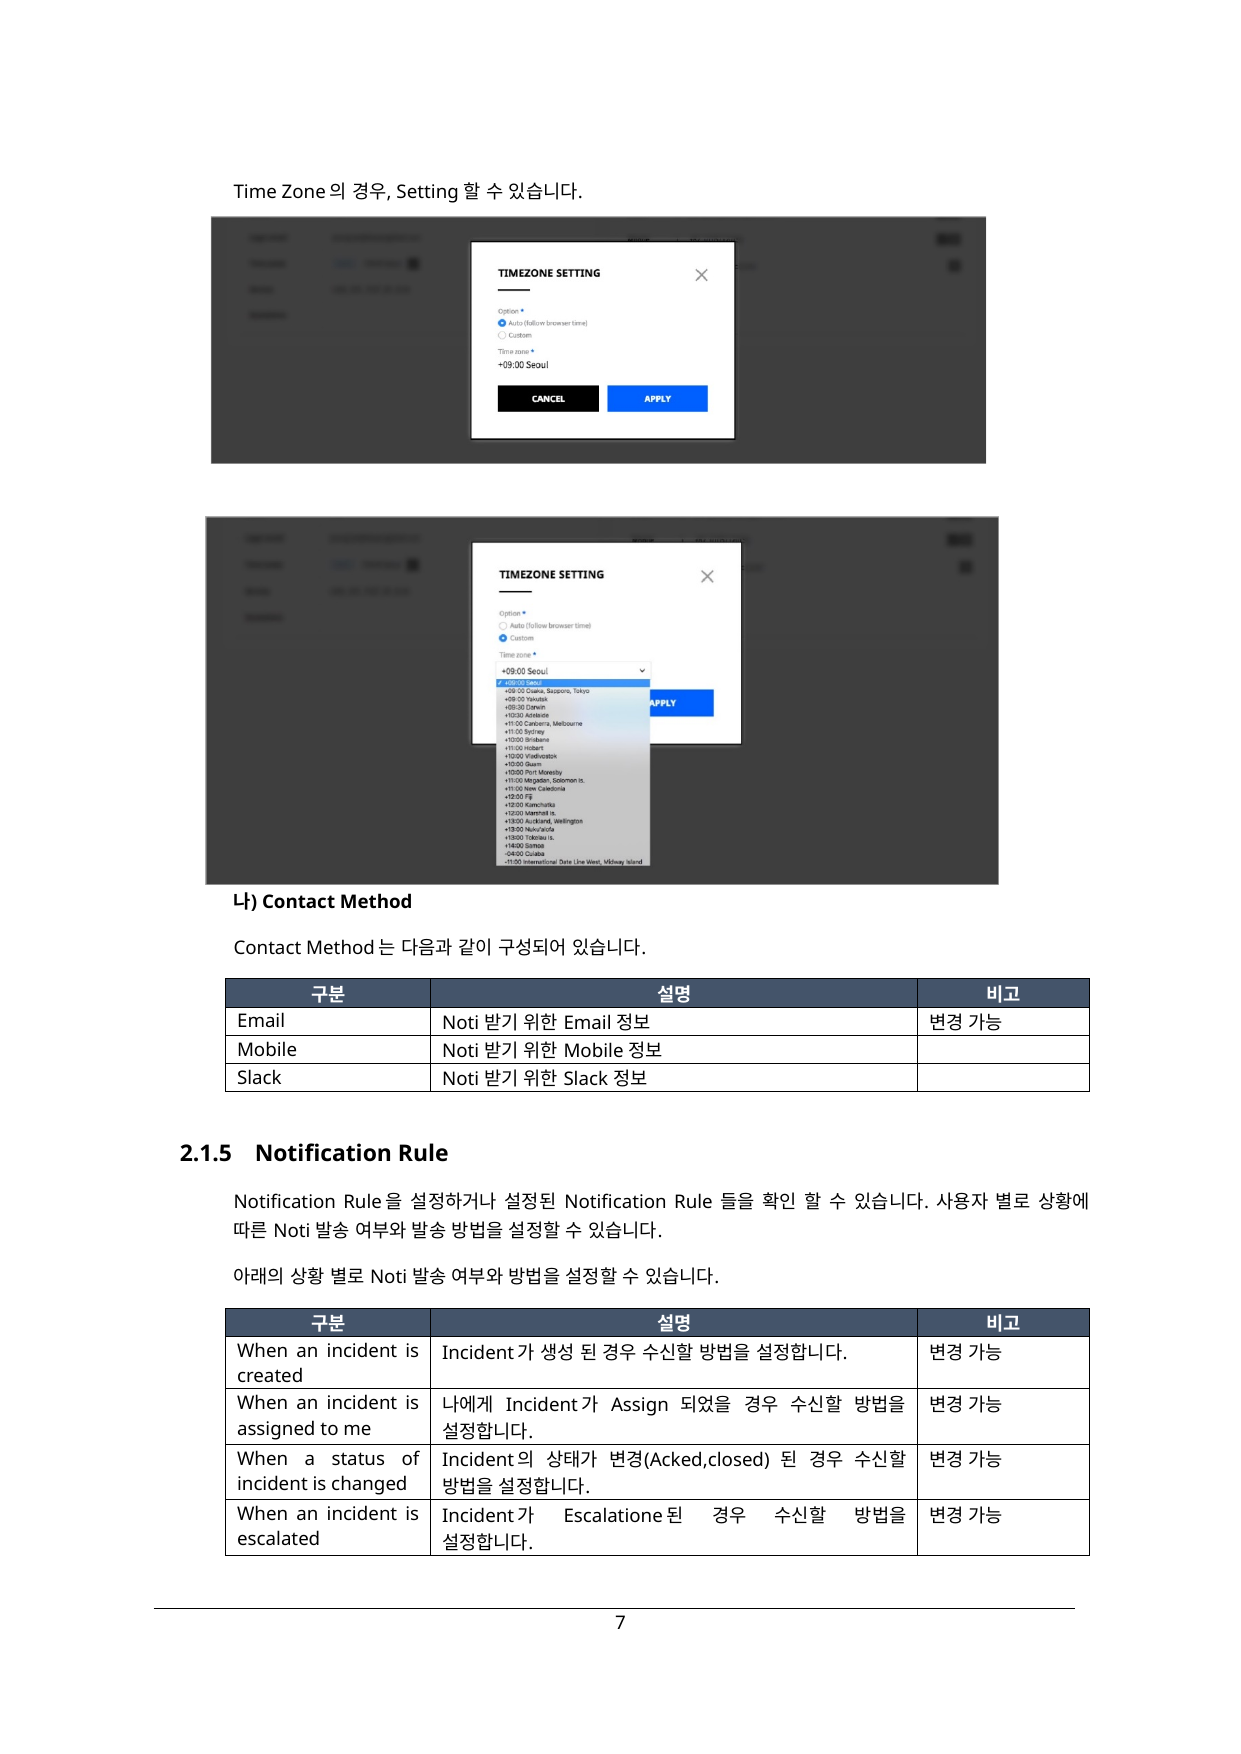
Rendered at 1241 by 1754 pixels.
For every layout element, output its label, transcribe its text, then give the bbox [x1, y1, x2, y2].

table_header 설명 [431, 1309, 917, 1336]
table_header 설명 [431, 979, 917, 1007]
table_cell [918, 1036, 1089, 1063]
table_cell Noti 받기 위한 Mobile 정보 [431, 1036, 917, 1063]
table_cell Slack [226, 1064, 430, 1091]
table_header 비고 [918, 979, 1089, 1007]
table_cell Incident의 상태가 변경(Acked,closed) 된 경우 수신할 방법을 설정합니다. [431, 1445, 917, 1499]
table_cell 변경 가능 [918, 1445, 1089, 1499]
text Notification Rule을 설정하거나 설정된 Notification Rule 들을 확인 할 수 있습니다. 사용자 별로 상황에 따른 Noti 발송 여부와 발송 방법을 설정할 수 있습니다. [233, 1187, 1090, 1243]
table_cell Email [226, 1008, 430, 1035]
table_cell [918, 1064, 1089, 1091]
table_header 구분 [226, 979, 430, 1007]
table_cell Mobile [226, 1036, 430, 1063]
table_cell When an incident is created [226, 1337, 430, 1388]
table_cell 변경 가능 [918, 1500, 1089, 1554]
table_cell 변경 가능 [918, 1008, 1089, 1035]
table_cell Incident가 Escalatione된 경우 수신할 방법을 설정합니다. [431, 1500, 917, 1554]
table_cell When a status of incident is changed [226, 1445, 430, 1499]
text Contact Method는 다음과 같이 구성되어 있습니다. [150, 932, 1090, 959]
picture [210, 216, 987, 464]
table_cell Incident가 생성 된 경우 수신할 방법을 설정합니다. [431, 1337, 917, 1388]
table_header 비고 [918, 1309, 1089, 1336]
table_cell 변경 가능 [918, 1389, 1089, 1444]
table_cell When an incident is escalated [226, 1500, 430, 1554]
subtitle Notification Rule [179, 1136, 1090, 1168]
text 아래의 상황 별로 Noti 발송 여부와 방법을 설정할 수 있습니다. [233, 1262, 1090, 1289]
table_cell Noti 받기 위한 Slack 정보 [431, 1064, 917, 1091]
table_header 구분 [226, 1309, 430, 1336]
table_cell When an incident is assigned to me [226, 1389, 430, 1444]
table_cell 변경 가능 [918, 1337, 1089, 1388]
text Time Zone의 경우, Setting 할 수 있습니다. [233, 177, 1090, 204]
picture [205, 516, 999, 885]
table_cell 나에게 Incident가 Assign 되었을 경우 수신할 방법을 설정합니다. [431, 1389, 917, 1444]
table_cell Noti 받기 위한 Email 정보 [431, 1008, 917, 1035]
